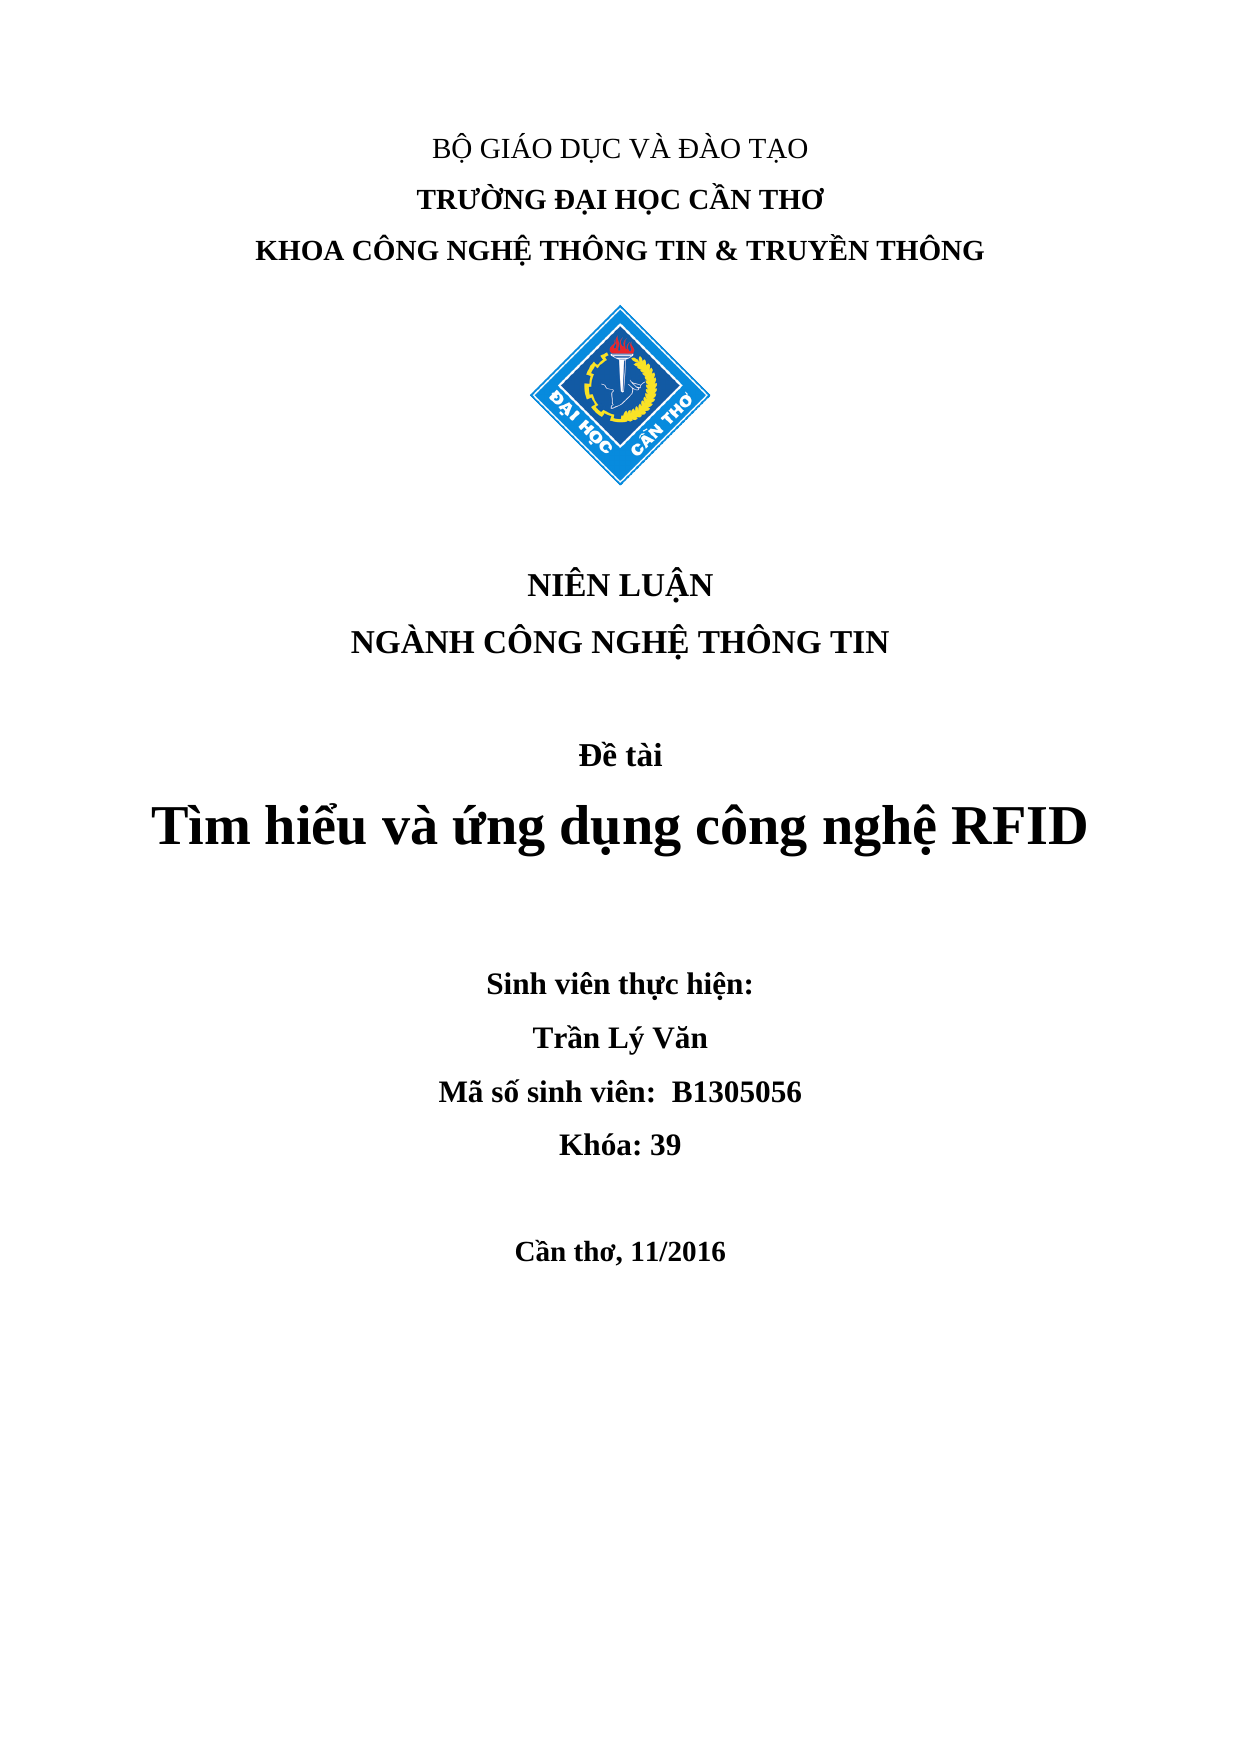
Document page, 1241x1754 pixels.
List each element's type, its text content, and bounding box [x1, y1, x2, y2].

text TRƯỜNG ĐẠI HỌC CẦN THƠ [118, 182, 1122, 216]
picture [529, 304, 711, 486]
text Cần thơ, 11/2016 [118, 1234, 1122, 1268]
text KHOA CÔNG NGHỆ THÔNG TIN & TRUYỀN THÔNG [118, 233, 1122, 267]
text Mã số sinh viên: B1305056 [118, 1073, 1122, 1109]
text Sinh viên thực hiện: [118, 965, 1122, 1001]
text NGÀNH CÔNG NGHỆ THÔNG TIN [118, 622, 1122, 660]
text Khóa: 39 [118, 1127, 1122, 1162]
text Đề tài [118, 735, 1122, 773]
text Trần Lý Văn [118, 1019, 1122, 1055]
text Tìm hiểu và ứng dụng công nghệ RFID [118, 792, 1122, 856]
text NIÊN LUẬN [118, 565, 1122, 604]
text BỘ GIÁO DỤC VÀ ĐÀO TẠO [118, 131, 1122, 164]
